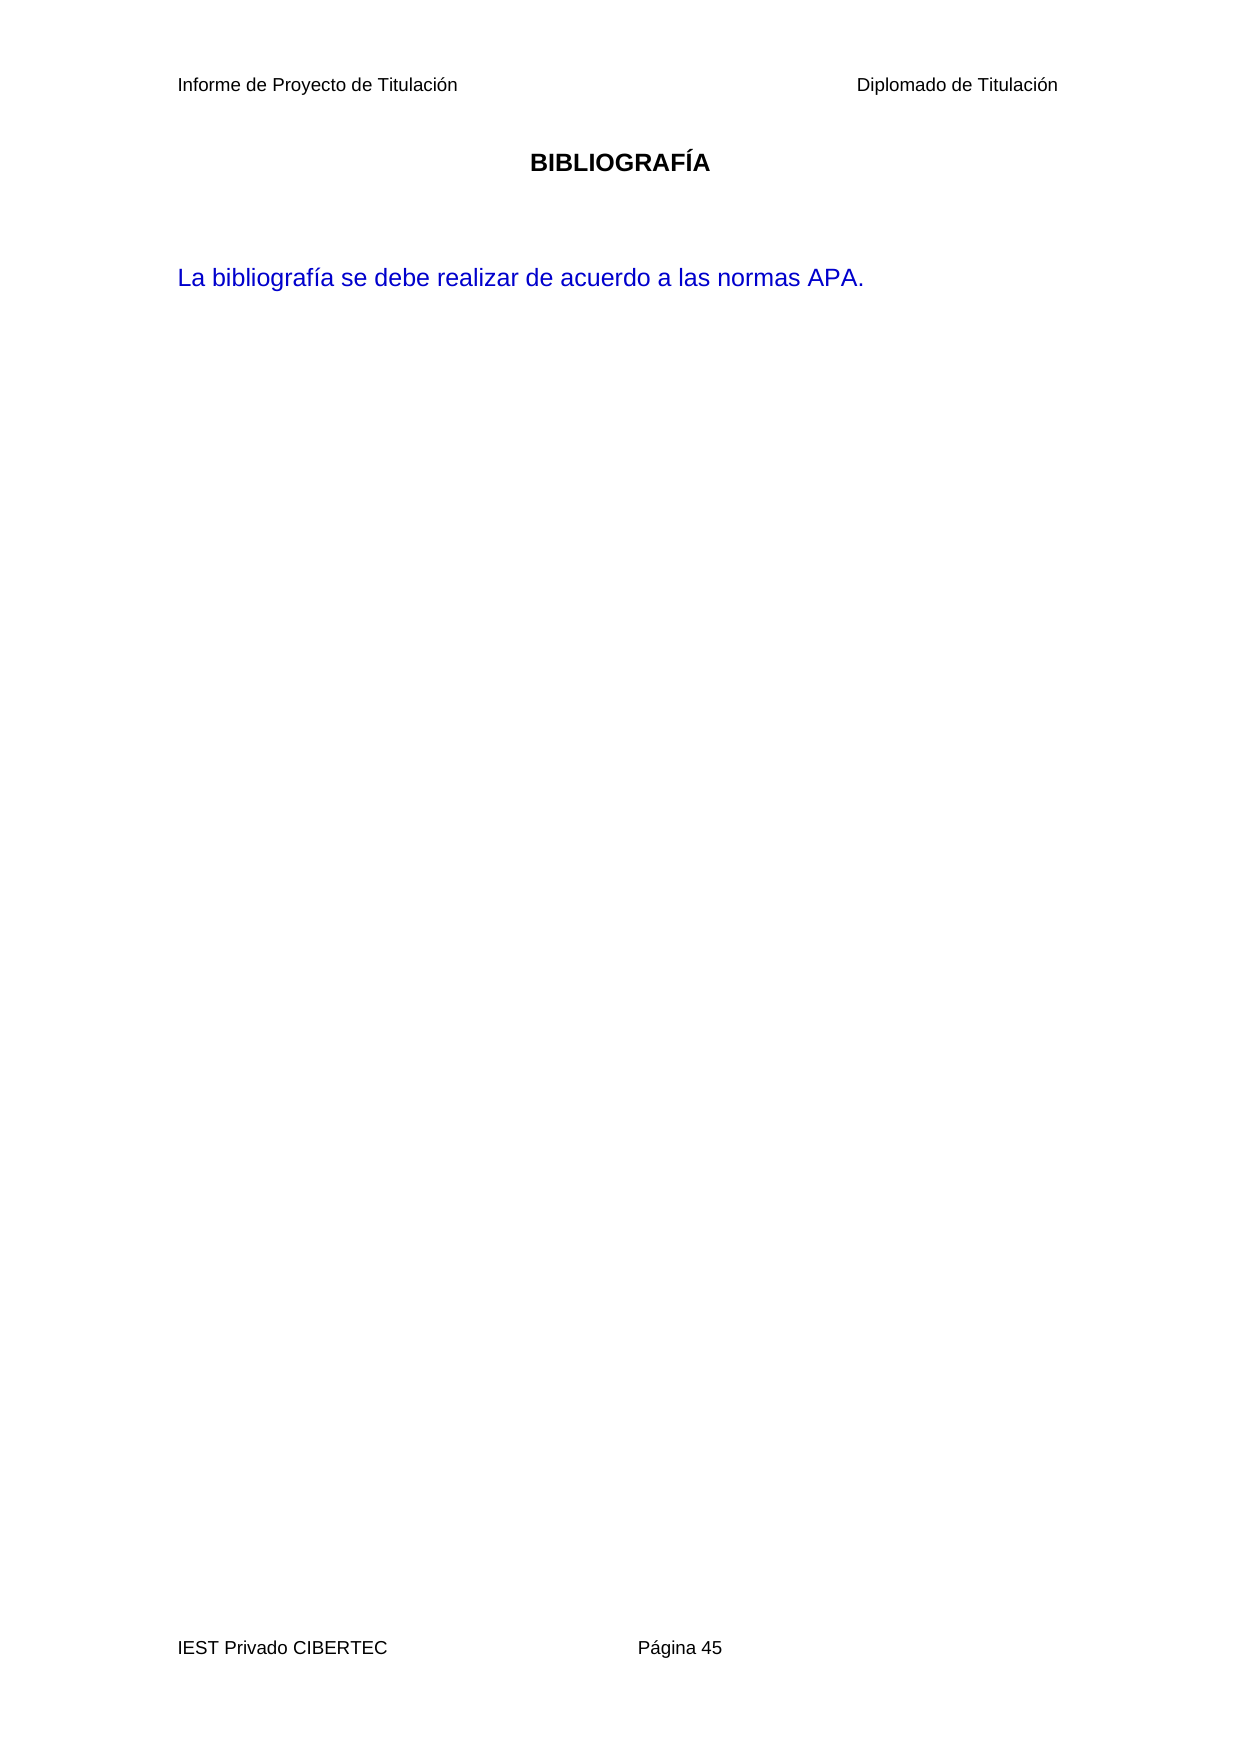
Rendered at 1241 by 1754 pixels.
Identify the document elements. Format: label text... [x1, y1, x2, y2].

subtitle BIBLIOGRAFÍA [177, 148, 1063, 176]
text La bibliografía se debe realizar de acuerdo a las normas APA. [177, 263, 1063, 291]
